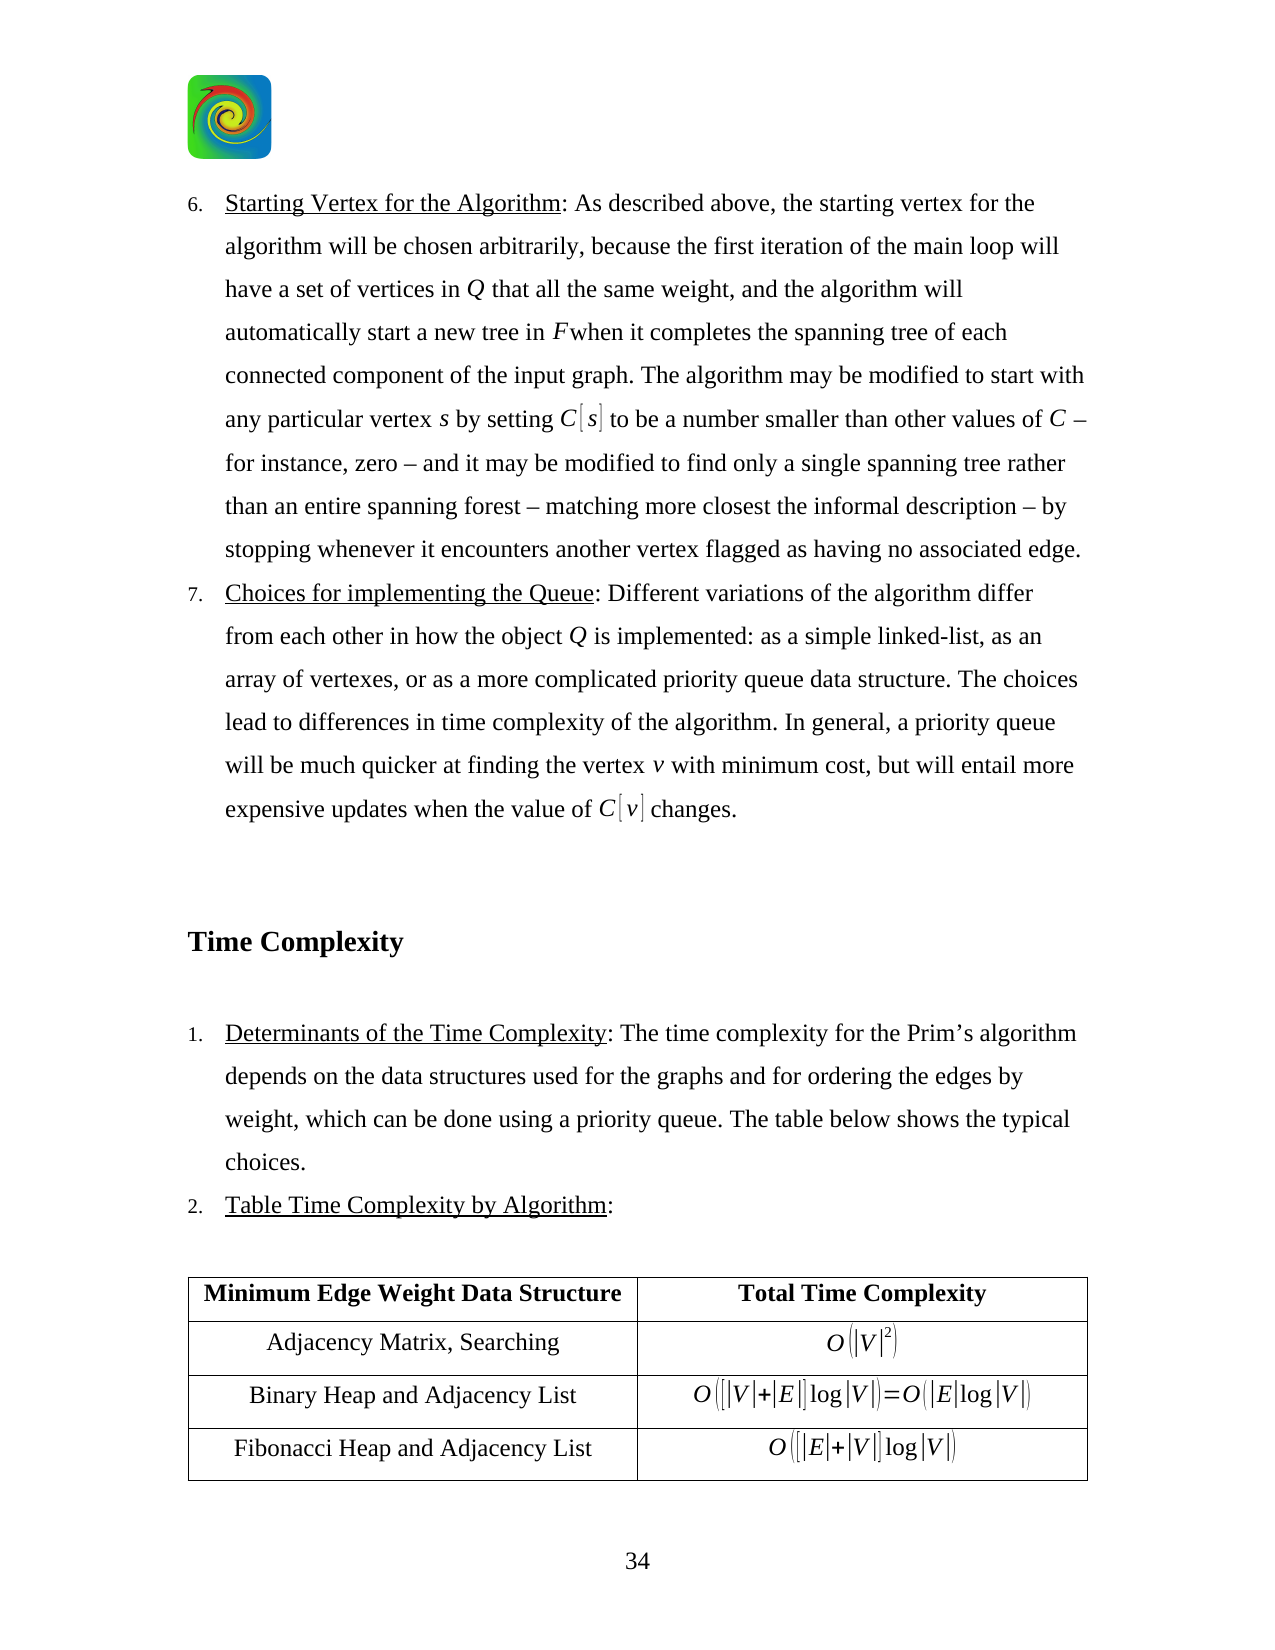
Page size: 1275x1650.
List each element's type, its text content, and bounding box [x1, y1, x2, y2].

picture [187, 75, 261, 159]
list Choices for implementing the Queue: Different variations of the algorithm differ from each other in how the object is implemented: as a simple linked-list, as an array of vertexes, or as a more complicated priority queue data structure. The choices lead to differences in time complexity of the algorithm. In general, a priority queue will be much quicker at finding the vertex with minimum cost, but will entail more expensive updates when the value of changes. [187, 578, 1087, 824]
table_cell Binary Heap and Adjacency List [189, 1376, 637, 1427]
list Determinants of the Time Complexity: The time complexity for the Prim’s algorithm depends on the data structures used for the graphs and for ordering the edges by weight, which can be done using a priority queue. The table below shows the typical choices. [187, 1018, 1087, 1176]
list Table Time Complexity by Algorithm: [187, 1190, 1087, 1219]
list Starting Vertex for the Algorithm: As described above, the starting vertex for the algorithm will be chosen arbitrarily, because the first iteration of the main loop will have a set of vertices in that all the same weight, and the algorithm will automatically start a new tree in when it completes the spanning tree of each connected component of the input graph. The algorithm may be modified to start with any particular vertex by setting to be a number smaller than other values of – for instance, zero – and it may be modified to find only a single spanning tree rather than an entire spanning forest – matching more closest the informal description – by stopping whenever it encounters another vertex flagged as having no associated edge. [187, 188, 1087, 563]
table_header Total Time Complexity [638, 1278, 1087, 1321]
table_cell Adjacency Matrix, Searching [189, 1322, 637, 1375]
text Time Complexity [187, 924, 1087, 958]
table_header Minimum Edge Weight Data Structure [189, 1278, 637, 1321]
table_cell Fibonacci Heap and Adjacency List [189, 1429, 637, 1480]
table_cell [638, 1429, 1087, 1480]
table_cell [638, 1376, 1087, 1427]
table_cell [638, 1322, 1087, 1375]
picture [220, 75, 272, 159]
